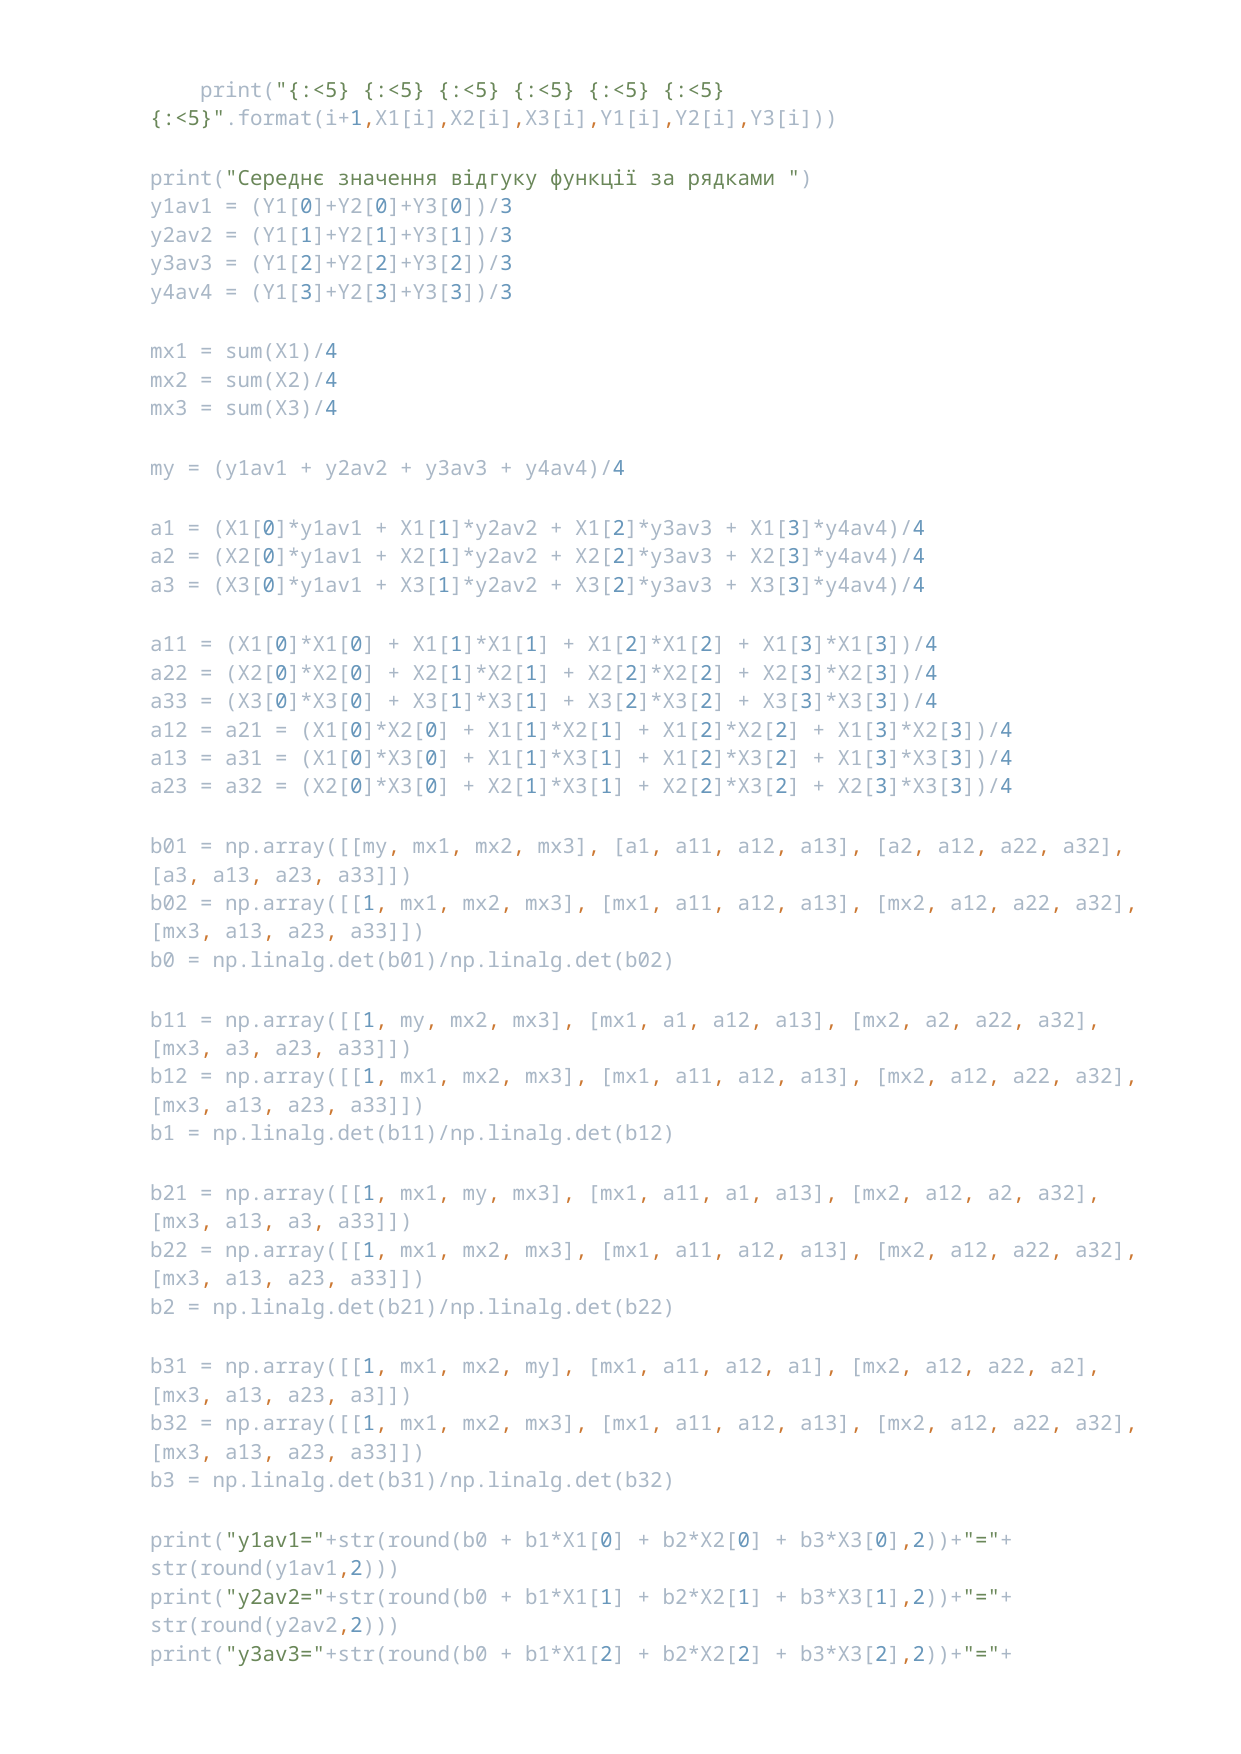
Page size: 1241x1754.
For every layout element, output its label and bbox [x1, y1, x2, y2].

list [112, 75, 1165, 1667]
